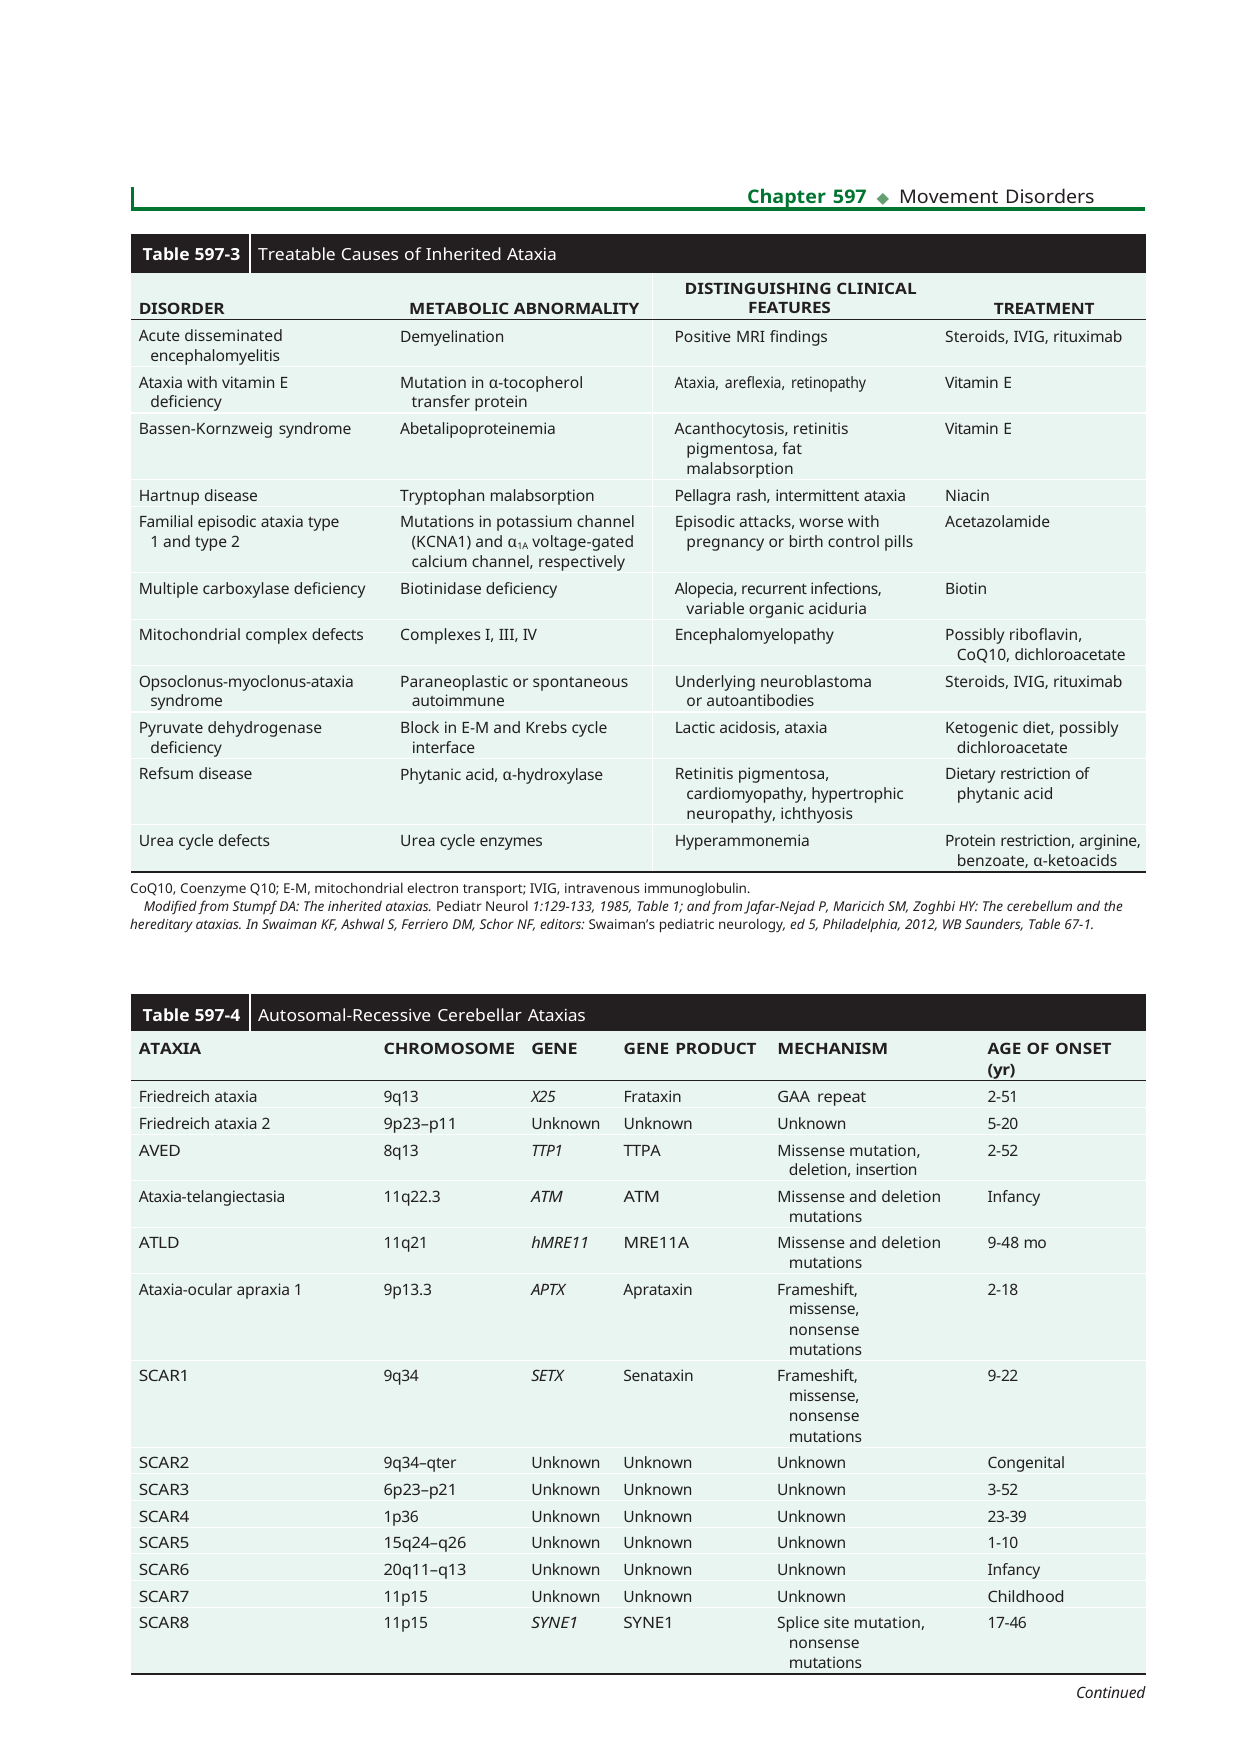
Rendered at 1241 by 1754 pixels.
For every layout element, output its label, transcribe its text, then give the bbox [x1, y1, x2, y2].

table_cell Abetalipoproteinemia [378, 414, 652, 479]
table_cell SCAR1 [131, 1361, 340, 1447]
table_cell Unknown [517, 1108, 609, 1134]
table_cell ATLD [131, 1228, 340, 1273]
table_cell Underlying neuroblastoma or autoantibodies [653, 666, 923, 711]
table_cell Refsum disease [131, 759, 378, 824]
table_cell 1p36 [340, 1501, 517, 1527]
subtitle Continued [44, 1682, 1145, 1703]
table_cell Unknown [517, 1448, 609, 1473]
table_header Table 597-3 [131, 234, 249, 273]
table_cell Unknown [517, 1474, 609, 1500]
table_cell Mutations in potassium channel (KCNA1) and α1A voltage-gated calcium channel, respectively [378, 507, 652, 572]
table_cell MECHANISM [763, 1031, 961, 1080]
table_cell MRE11A [609, 1228, 763, 1273]
table_cell Retinitis pigmentosa, cardiomyopathy, hypertrophic neuropathy, ichthyosis [653, 759, 923, 824]
table_cell Aprataxin [609, 1274, 763, 1360]
text Modified from Stumpf DA: The inherited ataxias. Pediatr Neurol 1:129-133, 1985, Table 1; and from Jafar-Nejad P, Maricich SM, Zoghbi HY: The cerebellum and the hereditary ataxias. In Swaiman KF, Ashwal S, Ferriero DM, Schor NF, editors: Swaiman’s pediatric neurology, ed 5, Philadelphia, 2012, WB Saunders, Table 67-1. [130, 897, 1181, 934]
table_cell Mutation in α-tocopherol transfer protein [378, 367, 652, 412]
table_cell hMRE11 [517, 1228, 609, 1273]
table_cell Bassen-Kornzweig syndrome [131, 414, 378, 479]
table_cell Paraneoplastic or spontaneous autoimmune [378, 666, 652, 711]
table_cell Possibly riboflavin, CoQ10, dichloroacetate [923, 620, 1146, 665]
table_cell Multiple carboxylase deficiency [131, 573, 378, 619]
table_cell Unknown [517, 1528, 609, 1553]
table_cell TTPA [609, 1135, 763, 1180]
table_cell Senataxin [609, 1361, 763, 1447]
table_cell Protein restriction, arginine, benzoate, α-ketoacids [923, 825, 1146, 871]
table_cell 2-51 [961, 1081, 1146, 1107]
table_cell Familial episodic ataxia type 1 and type 2 [131, 507, 378, 572]
table_cell Hyperammonemia [653, 825, 923, 871]
table_cell 15q24–q26 [340, 1528, 517, 1553]
table_cell 6p23–p21 [340, 1474, 517, 1500]
table_cell SCAR5 [131, 1528, 340, 1553]
table_cell Alopecia, recurrent infections, variable organic aciduria [653, 573, 923, 619]
table_cell Splice site mutation, nonsense mutations [763, 1608, 961, 1673]
table_cell Dietary restriction of phytanic acid [923, 759, 1146, 824]
table_cell CHROMOSOME [340, 1031, 517, 1080]
table_cell Unknown [609, 1474, 763, 1500]
table_cell 9p23–p11 [340, 1108, 517, 1134]
table_cell Steroids, IVIG, rituximab [923, 666, 1146, 711]
table_header Autosomal-Recessive Cerebellar Ataxias [251, 994, 1146, 1031]
table_cell Acetazolamide [923, 507, 1146, 572]
table_cell SYNE1 [517, 1608, 609, 1673]
table_cell Ataxia-ocular apraxia 1 [131, 1274, 340, 1360]
table_cell Biotin [923, 573, 1146, 619]
table_cell 9-22 [961, 1361, 1146, 1447]
table_cell 11p15 [340, 1608, 517, 1673]
table_cell Missense mutation, deletion, insertion [763, 1135, 961, 1180]
table_cell Unknown [609, 1448, 763, 1473]
table_cell Ketogenic diet, possibly dichloroacetate [923, 713, 1146, 758]
table_cell SCAR4 [131, 1501, 340, 1527]
table_cell Unknown [763, 1581, 961, 1607]
text CoQ10, Coenzyme Q10; E-M, mitochondrial electron transport; IVIG, intravenous immunoglobulin. [130, 881, 1181, 897]
table_cell Urea cycle enzymes [378, 825, 652, 871]
table_cell 2-52 [961, 1135, 1146, 1180]
table_cell SCAR3 [131, 1474, 340, 1500]
table_cell Unknown [763, 1528, 961, 1553]
table_cell GAA repeat [763, 1081, 961, 1107]
table_cell 23-39 [961, 1501, 1146, 1527]
table_cell Hartnup disease [131, 480, 378, 506]
table_header Table 597-4 [131, 994, 249, 1031]
table_cell Unknown [763, 1501, 961, 1527]
table_cell 9q34 [340, 1361, 517, 1447]
table_cell Episodic attacks, worse with pregnancy or birth control pills [653, 507, 923, 572]
table_cell APTX [517, 1274, 609, 1360]
table_cell Pellagra rash, intermittent ataxia [653, 480, 923, 506]
table_cell Steroids, IVIG, rituximab [923, 320, 1146, 366]
table_cell Unknown [763, 1448, 961, 1473]
table_cell 2-18 [961, 1274, 1146, 1360]
table_cell Block in E-M and Krebs cycle interface [378, 713, 652, 758]
table_cell Vitamin E [923, 414, 1146, 479]
table_cell 8q13 [340, 1135, 517, 1180]
table_cell Unknown [609, 1501, 763, 1527]
table_cell Vitamin E [923, 367, 1146, 412]
table_cell Acute disseminated encephalomyelitis [131, 320, 378, 366]
table_cell 17-46 [961, 1608, 1146, 1673]
table_cell Unknown [517, 1581, 609, 1607]
table_cell Unknown [517, 1501, 609, 1527]
table_cell Unknown [609, 1108, 763, 1134]
table_cell Missense and deletion mutations [763, 1181, 961, 1227]
table_cell 3-52 [961, 1474, 1146, 1500]
table_cell Infancy [961, 1554, 1146, 1580]
table_cell Lactic acidosis, ataxia [653, 713, 923, 758]
table_cell GENE [517, 1031, 609, 1080]
table_cell METABOLIC ABNORMALITY [378, 273, 652, 319]
table_cell Urea cycle defects [131, 825, 378, 871]
table_cell Unknown [609, 1554, 763, 1580]
table_cell Ataxia, areflexia, retinopathy [653, 367, 923, 412]
table_cell Unknown [609, 1528, 763, 1553]
table_cell Unknown [517, 1554, 609, 1580]
table_cell 11q22.3 [340, 1181, 517, 1227]
table_cell 9q34–qter [340, 1448, 517, 1473]
table_cell SETX [517, 1361, 609, 1447]
table_cell DISORDER [131, 273, 378, 319]
table_cell Missense and deletion mutations [763, 1228, 961, 1273]
table_cell 9p13.3 [340, 1274, 517, 1360]
table_cell Frataxin [609, 1081, 763, 1107]
table_cell Frameshift, missense, nonsense mutations [763, 1274, 961, 1360]
table_cell Childhood [961, 1581, 1146, 1607]
table_cell Positive MRI findings [653, 320, 923, 366]
table_cell Demyelination [378, 320, 652, 366]
table_cell Biotinidase deficiency [378, 573, 652, 619]
table_cell SCAR2 [131, 1448, 340, 1473]
table_cell SYNE1 [609, 1608, 763, 1673]
table_cell ATM [609, 1181, 763, 1227]
table_cell 20q11–q13 [340, 1554, 517, 1580]
table_cell SCAR7 [131, 1581, 340, 1607]
table_cell 11p15 [340, 1581, 517, 1607]
table_cell X25 [517, 1081, 609, 1107]
table_cell TREATMENT [923, 273, 1146, 319]
table_cell Unknown [609, 1581, 763, 1607]
table_cell Unknown [763, 1108, 961, 1134]
table_cell Infancy [961, 1181, 1146, 1227]
table_cell Tryptophan malabsorption [378, 480, 652, 506]
table_cell 11q21 [340, 1228, 517, 1273]
table_cell AVED [131, 1135, 340, 1180]
table_cell ATM [517, 1181, 609, 1227]
table_cell Friedreich ataxia 2 [131, 1108, 340, 1134]
table_cell Ataxia with vitamin E deficiency [131, 367, 378, 412]
table_cell Encephalomyelopathy [653, 620, 923, 665]
table_cell 5-20 [961, 1108, 1146, 1134]
table_cell TTP1 [517, 1135, 609, 1180]
table_cell DISTINGUISHING CLINICAL FEATURES [653, 273, 923, 319]
table_cell Niacin [923, 480, 1146, 506]
table_cell Mitochondrial complex defects [131, 620, 378, 665]
table_cell Congenital [961, 1448, 1146, 1473]
table_cell ATAXIA [131, 1031, 340, 1080]
table_cell Unknown [763, 1554, 961, 1580]
table_cell 9q13 [340, 1081, 517, 1107]
table_cell SCAR6 [131, 1554, 340, 1580]
table_cell AGE OF ONSET (yr) [961, 1031, 1146, 1080]
table_cell Acanthocytosis, retinitis pigmentosa, fat malabsorption [653, 414, 923, 479]
table_cell Frameshift, missense, nonsense mutations [763, 1361, 961, 1447]
table_cell Opsoclonus-myoclonus-ataxia syndrome [131, 666, 378, 711]
table_cell Phytanic acid, α-hydroxylase [378, 759, 652, 824]
table_cell 9-48 mo [961, 1228, 1146, 1273]
table_cell Friedreich ataxia [131, 1081, 340, 1107]
table_header Treatable Causes of Inherited Ataxia [251, 234, 1146, 273]
table_cell Ataxia-telangiectasia [131, 1181, 340, 1227]
table_cell Pyruvate dehydrogenase deficiency [131, 713, 378, 758]
table_cell Unknown [763, 1474, 961, 1500]
table_cell GENE PRODUCT [609, 1031, 763, 1080]
table_cell SCAR8 [131, 1608, 340, 1673]
table_cell Complexes I, III, IV [378, 620, 652, 665]
table_cell 1-10 [961, 1528, 1146, 1553]
